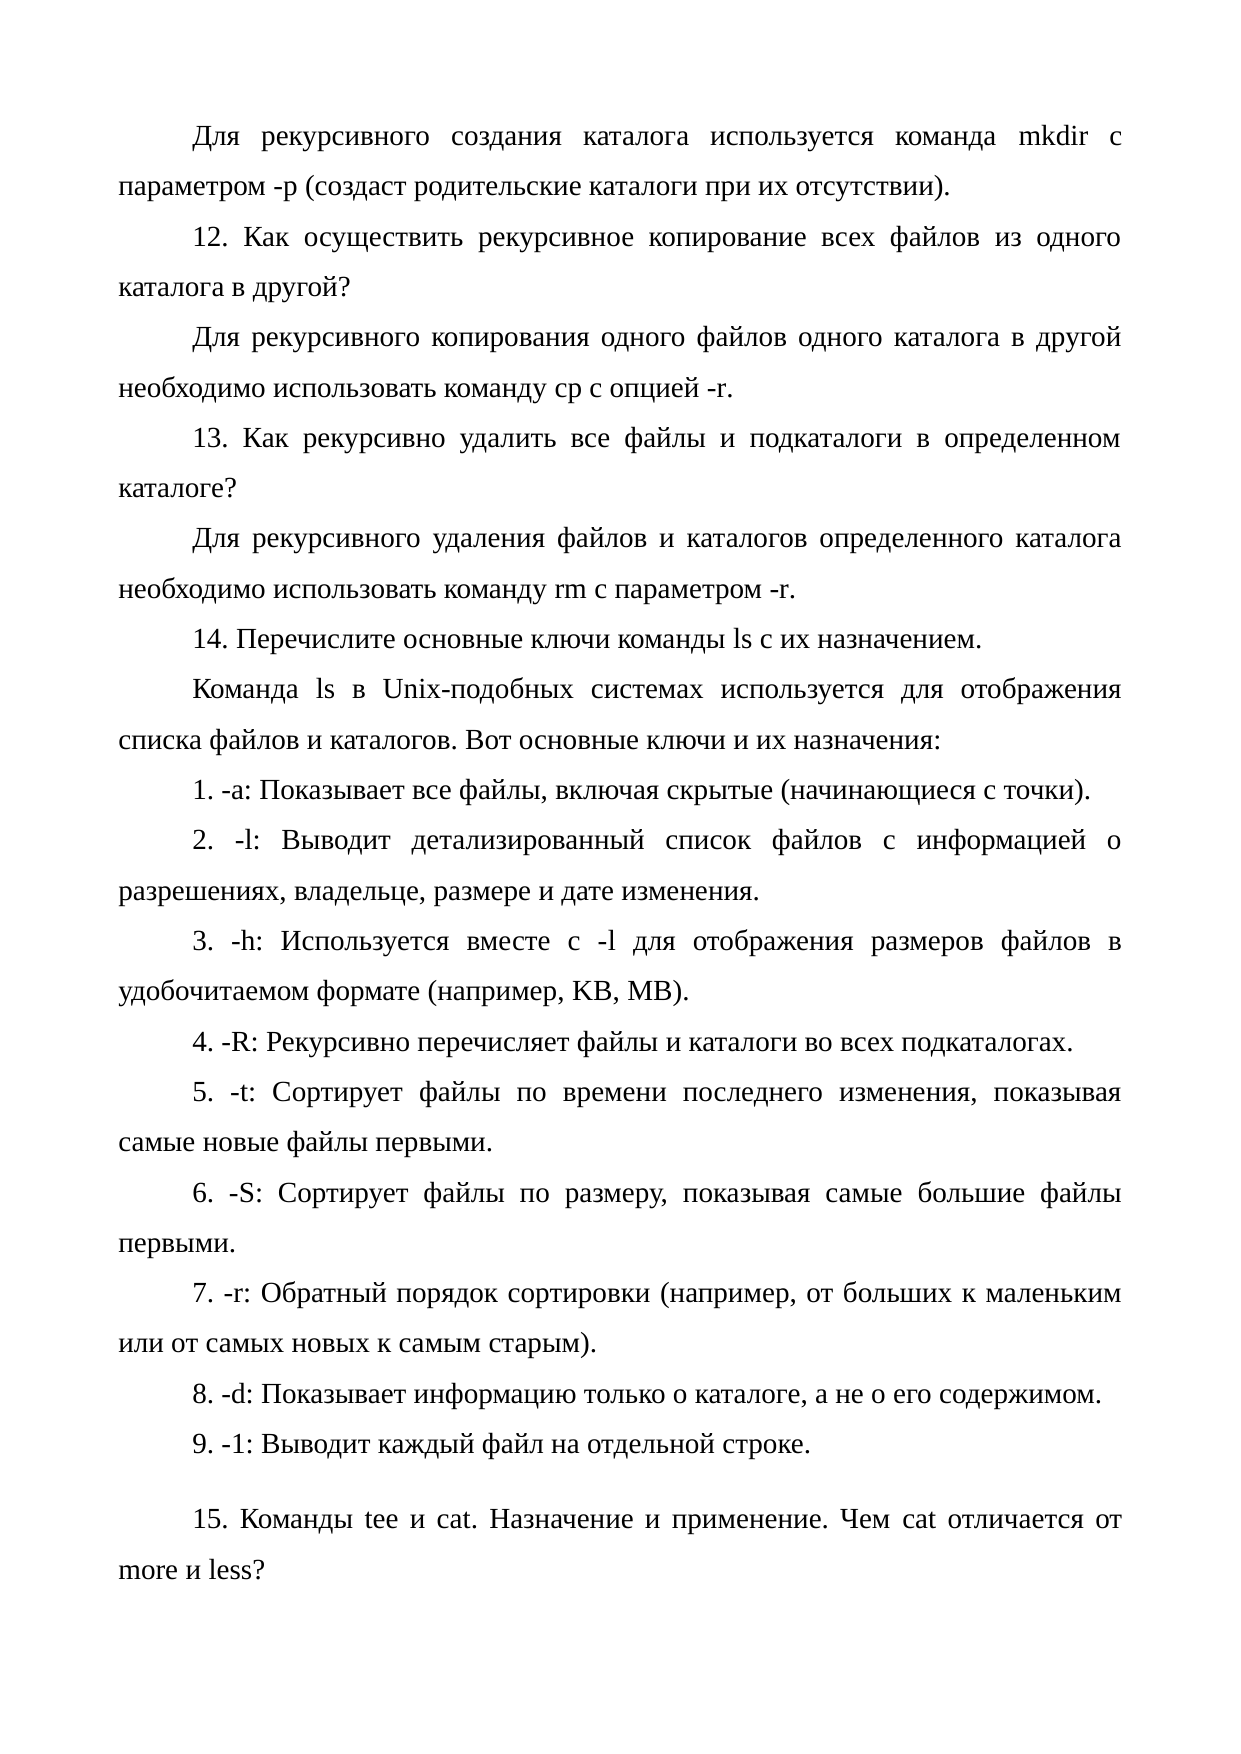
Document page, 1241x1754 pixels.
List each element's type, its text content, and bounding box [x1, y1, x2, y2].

text 7. -r: Обратный порядок сортировки (например, от больших к маленьким или от самых новых к самым старым). [118, 1275, 1122, 1359]
text 13. Как рекурсивно удалить все файлы и подкаталоги в определенном каталоге? [118, 420, 1122, 504]
text 4. -R: Рекурсивно перечисляет файлы и каталоги во всех подкаталогах. [118, 1024, 1122, 1057]
text 12. Как осуществить рекурсивное копирование всех файлов из одного каталога в другой? [118, 219, 1122, 303]
text 9. -1: Выводит каждый файл на отдельной строке. [118, 1426, 1122, 1460]
text 5. -t: Сортирует файлы по времени последнего изменения, показывая самые новые файлы первыми. [118, 1074, 1122, 1158]
text Для рекурсивного удаления файлов и каталогов определенного каталога необходимо использовать команду rm с параметром -r. [118, 521, 1122, 604]
text 6. -S: Сортирует файлы по размеру, показывая самые большие файлы первыми. [118, 1175, 1122, 1258]
text 15. Команды tee и cat. Назначение и применение. Чем cat отличается от more и less? [118, 1502, 1122, 1585]
text Для рекурсивного копирования одного файлов одного каталога в другой необходимо использовать команду cp с опцией -r. [118, 319, 1122, 403]
text 3. -h: Используется вместе с -l для отображения размеров файлов в удобочитаемом формате (например, KB, MB). [118, 923, 1122, 1007]
text 1. -a: Показывает все файлы, включая скрытые (начинающиеся с точки). [118, 772, 1122, 806]
text 14. Перечислите основные ключи команды ls с их назначением. [118, 621, 1122, 655]
text 8. -d: Показывает информацию только о каталоге, а не о его содержимом. [118, 1376, 1122, 1409]
text Для рекурсивного создания каталога используется команда mkdir с параметром -p (создаст родительские каталоги при их отсутствии). [118, 118, 1122, 202]
text Команда ls в Unix-подобных системах используется для отображения списка файлов и каталогов. Вот основные ключи и их назначения: [118, 672, 1122, 755]
text 2. -l: Выводит детализированный список файлов с информацией о разрешениях, владельце, размере и дате изменения. [118, 822, 1122, 906]
